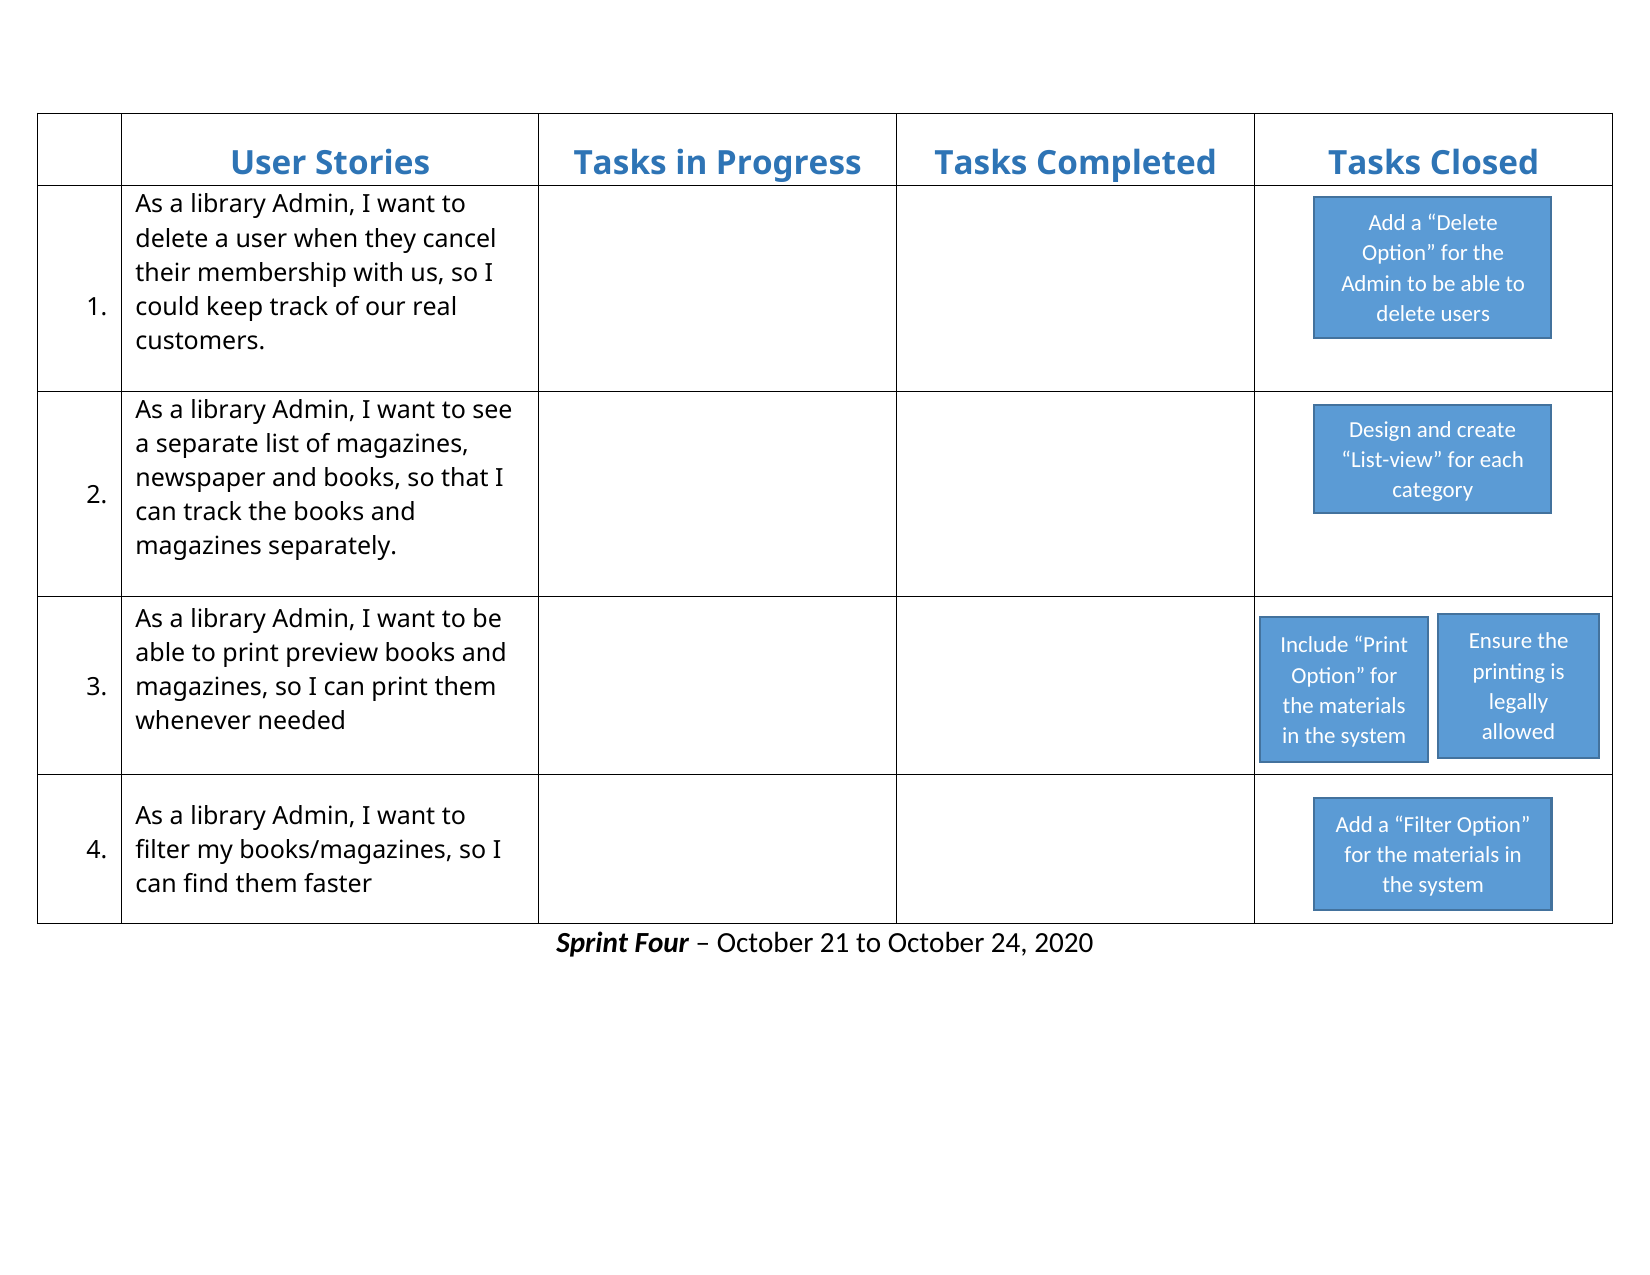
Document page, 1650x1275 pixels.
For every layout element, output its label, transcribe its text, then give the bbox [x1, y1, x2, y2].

text Sprint Four – October 21 to October 24, 2020 [150, 924, 1500, 959]
table_cell [539, 392, 896, 596]
table_header User Stories [122, 114, 538, 185]
table_cell [1255, 186, 1612, 391]
table_cell [38, 186, 121, 391]
table_cell [38, 597, 121, 774]
table_cell [539, 597, 896, 774]
table_header Tasks Closed [1255, 114, 1612, 185]
table_header [38, 114, 121, 185]
table_cell [897, 186, 1254, 391]
table_cell [539, 775, 896, 923]
table_cell [38, 392, 121, 596]
table_cell As a library Admin, I want to delete a user when they cancel their membership with us, so I could keep track of our real customers. [122, 186, 538, 391]
table_cell [1255, 392, 1612, 596]
table_header Tasks Completed [897, 114, 1254, 185]
table_cell [539, 186, 896, 391]
table_cell [897, 597, 1254, 774]
table_cell [1255, 597, 1612, 774]
table_cell As a library Admin, I want to be able to print preview books and magazines, so I can print them whenever needed [122, 597, 538, 774]
table_cell As a library Admin, I want to see a separate list of magazines, newspaper and books, so that I can track the books and magazines separately. [122, 392, 538, 596]
table_cell [897, 392, 1254, 596]
table_cell As a library Admin, I want to filter my books/magazines, so I can find them faster [122, 775, 538, 923]
table_header Tasks in Progress [539, 114, 896, 185]
table_cell [897, 775, 1254, 923]
table_cell [38, 775, 121, 923]
table_cell [1255, 775, 1612, 923]
